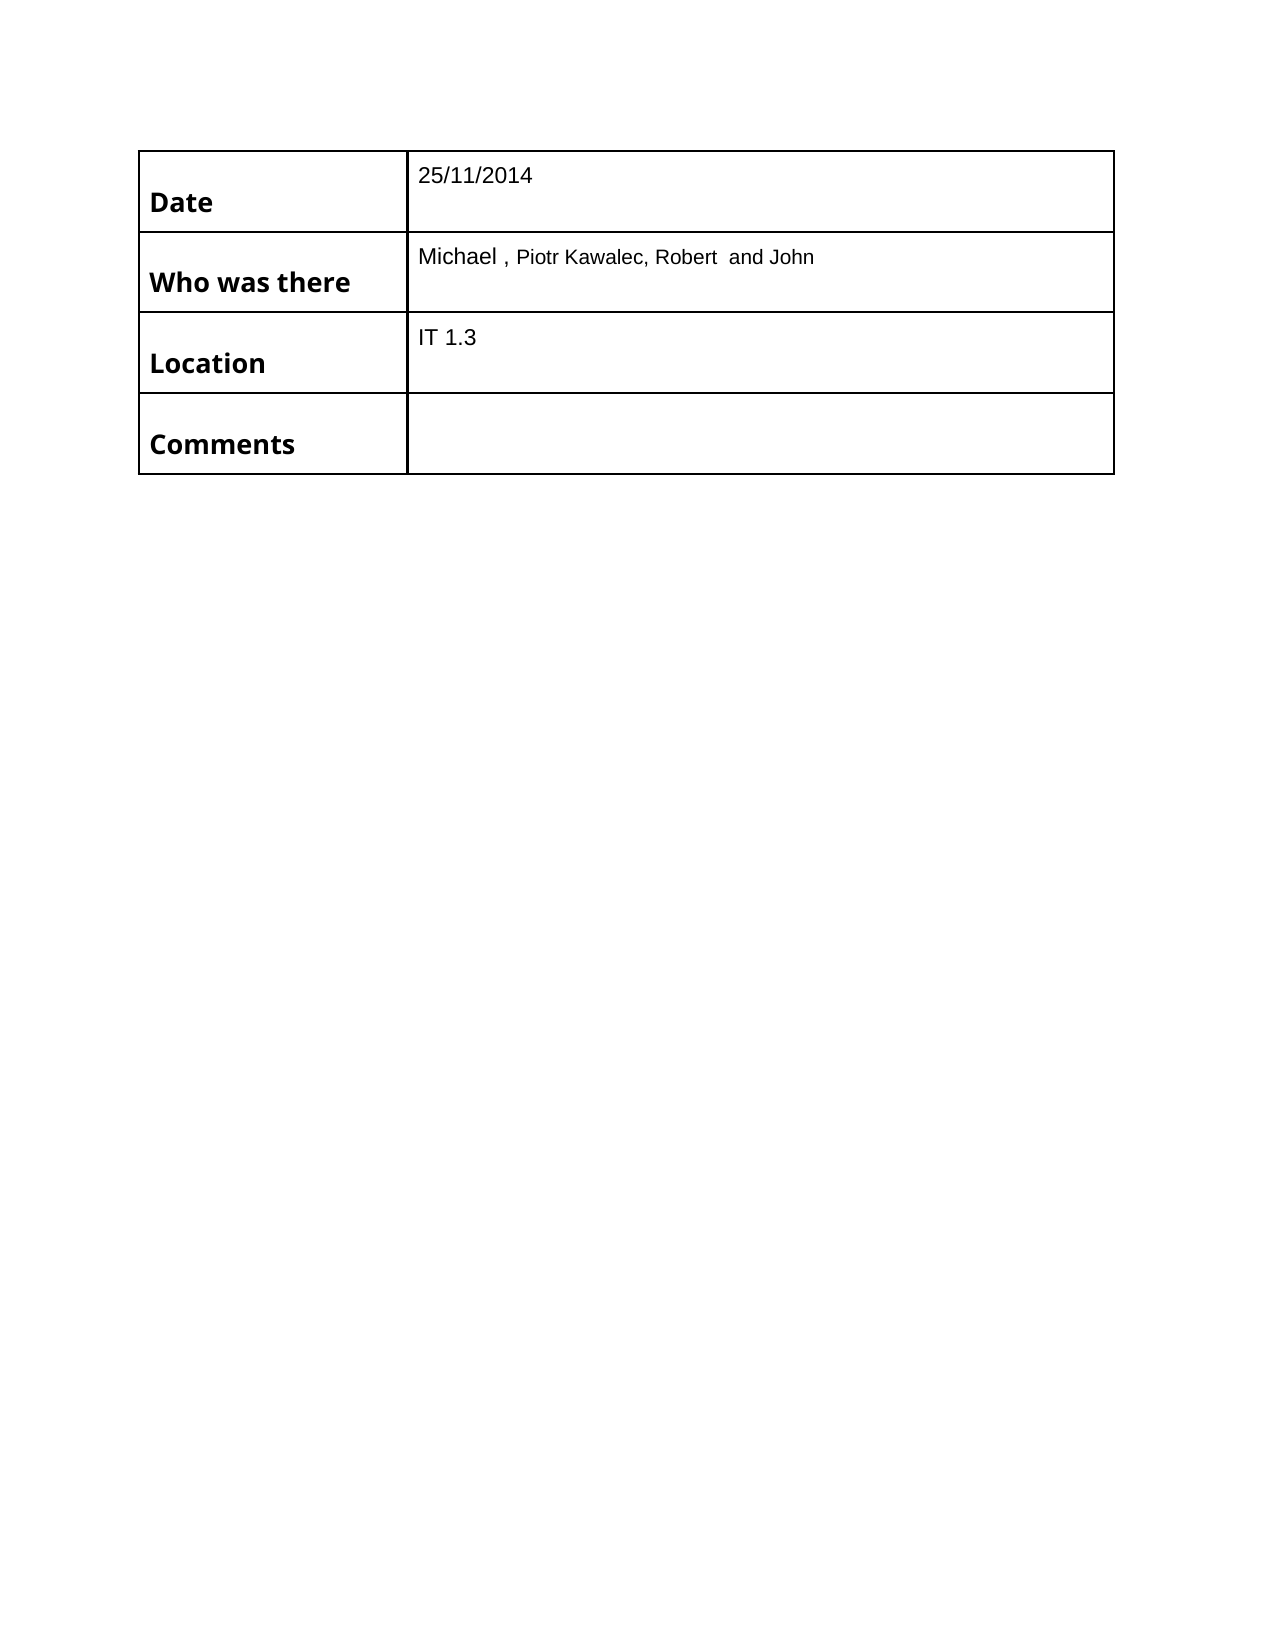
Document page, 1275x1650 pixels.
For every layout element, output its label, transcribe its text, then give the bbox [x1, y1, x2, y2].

table_cell Comments [140, 394, 406, 472]
table_cell Location [140, 313, 406, 392]
table_header 25/11/2014 [409, 152, 1113, 231]
table_cell [409, 394, 1113, 472]
table_header Date [140, 152, 406, 231]
table_cell Who was there [140, 233, 406, 311]
table_cell Michael , Piotr Kawalec, Robert and John [409, 233, 1113, 311]
table_cell IT 1.3 [409, 313, 1113, 392]
